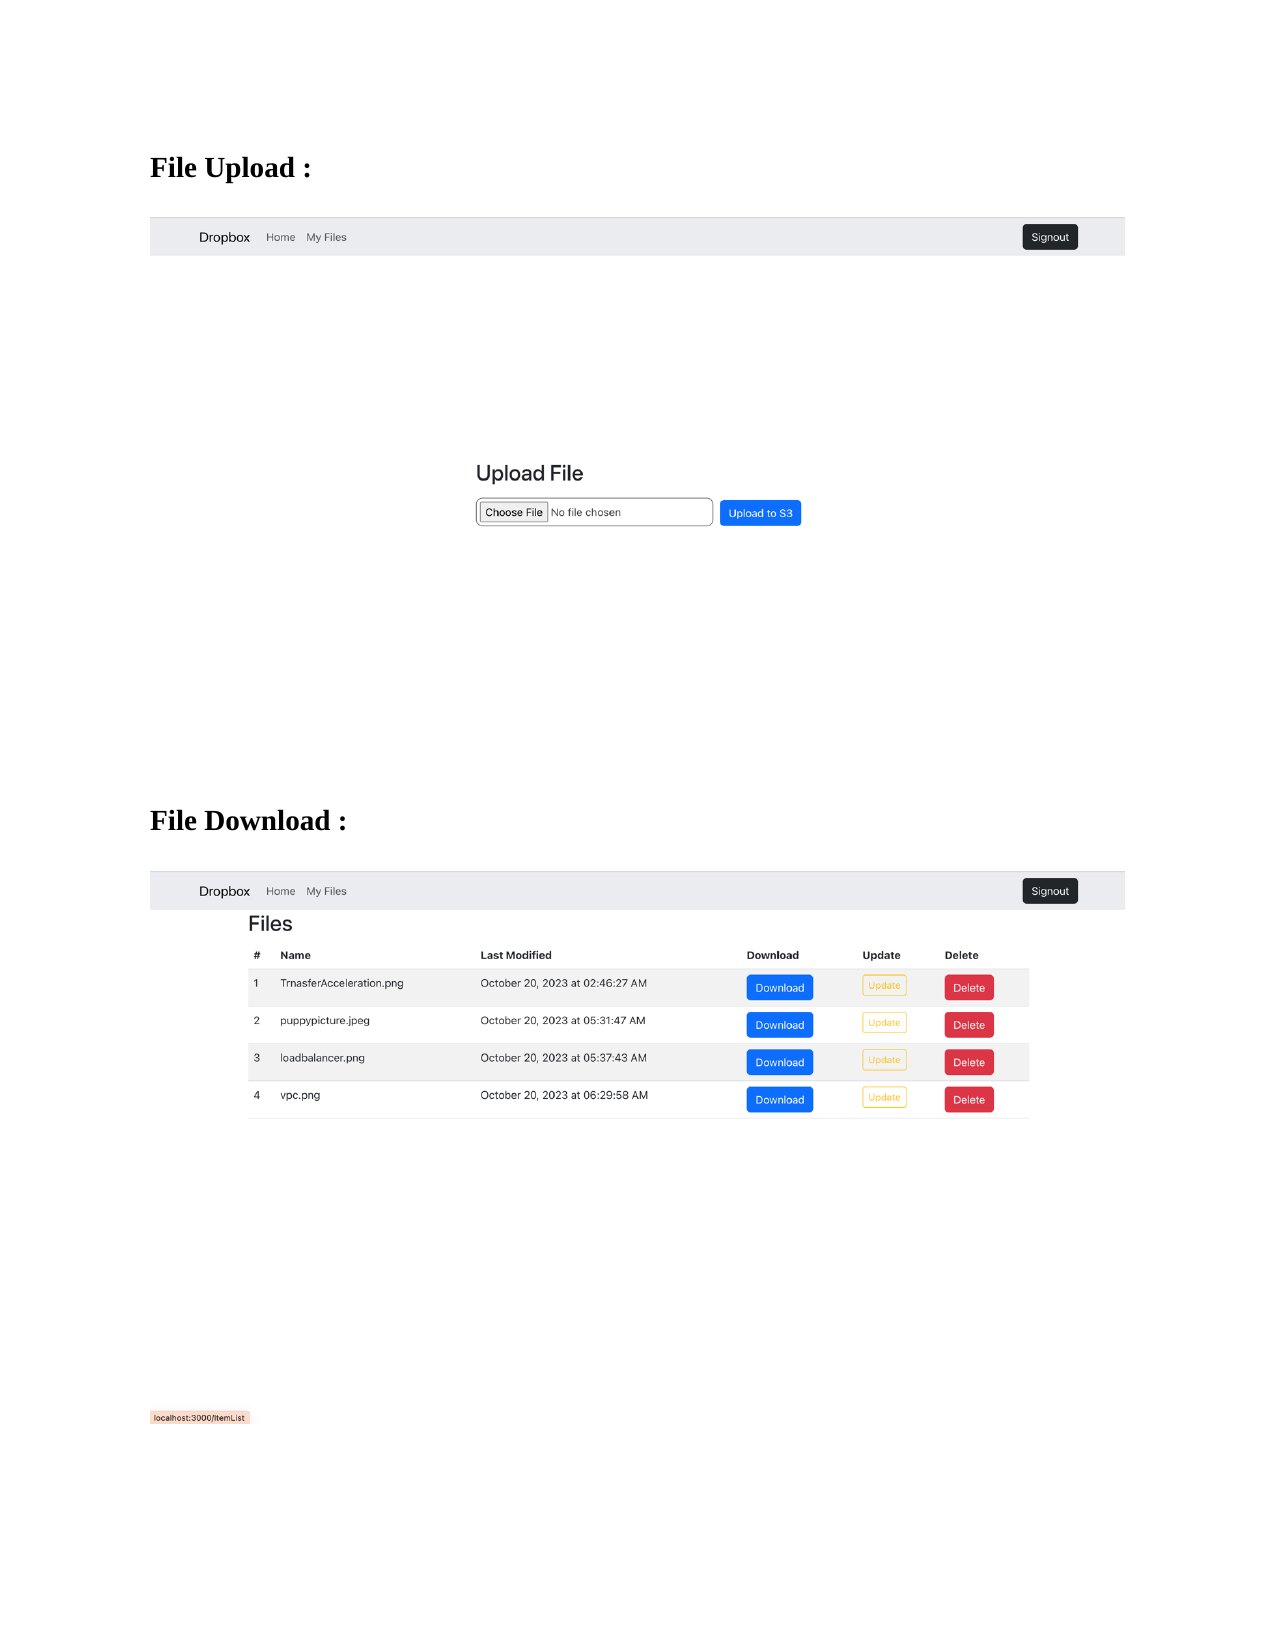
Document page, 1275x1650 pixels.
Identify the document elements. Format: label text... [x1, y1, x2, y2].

text File Download : [150, 803, 1125, 837]
picture [150, 217, 1125, 770]
text File Upload : [150, 150, 1125, 183]
picture [150, 870, 1125, 1424]
